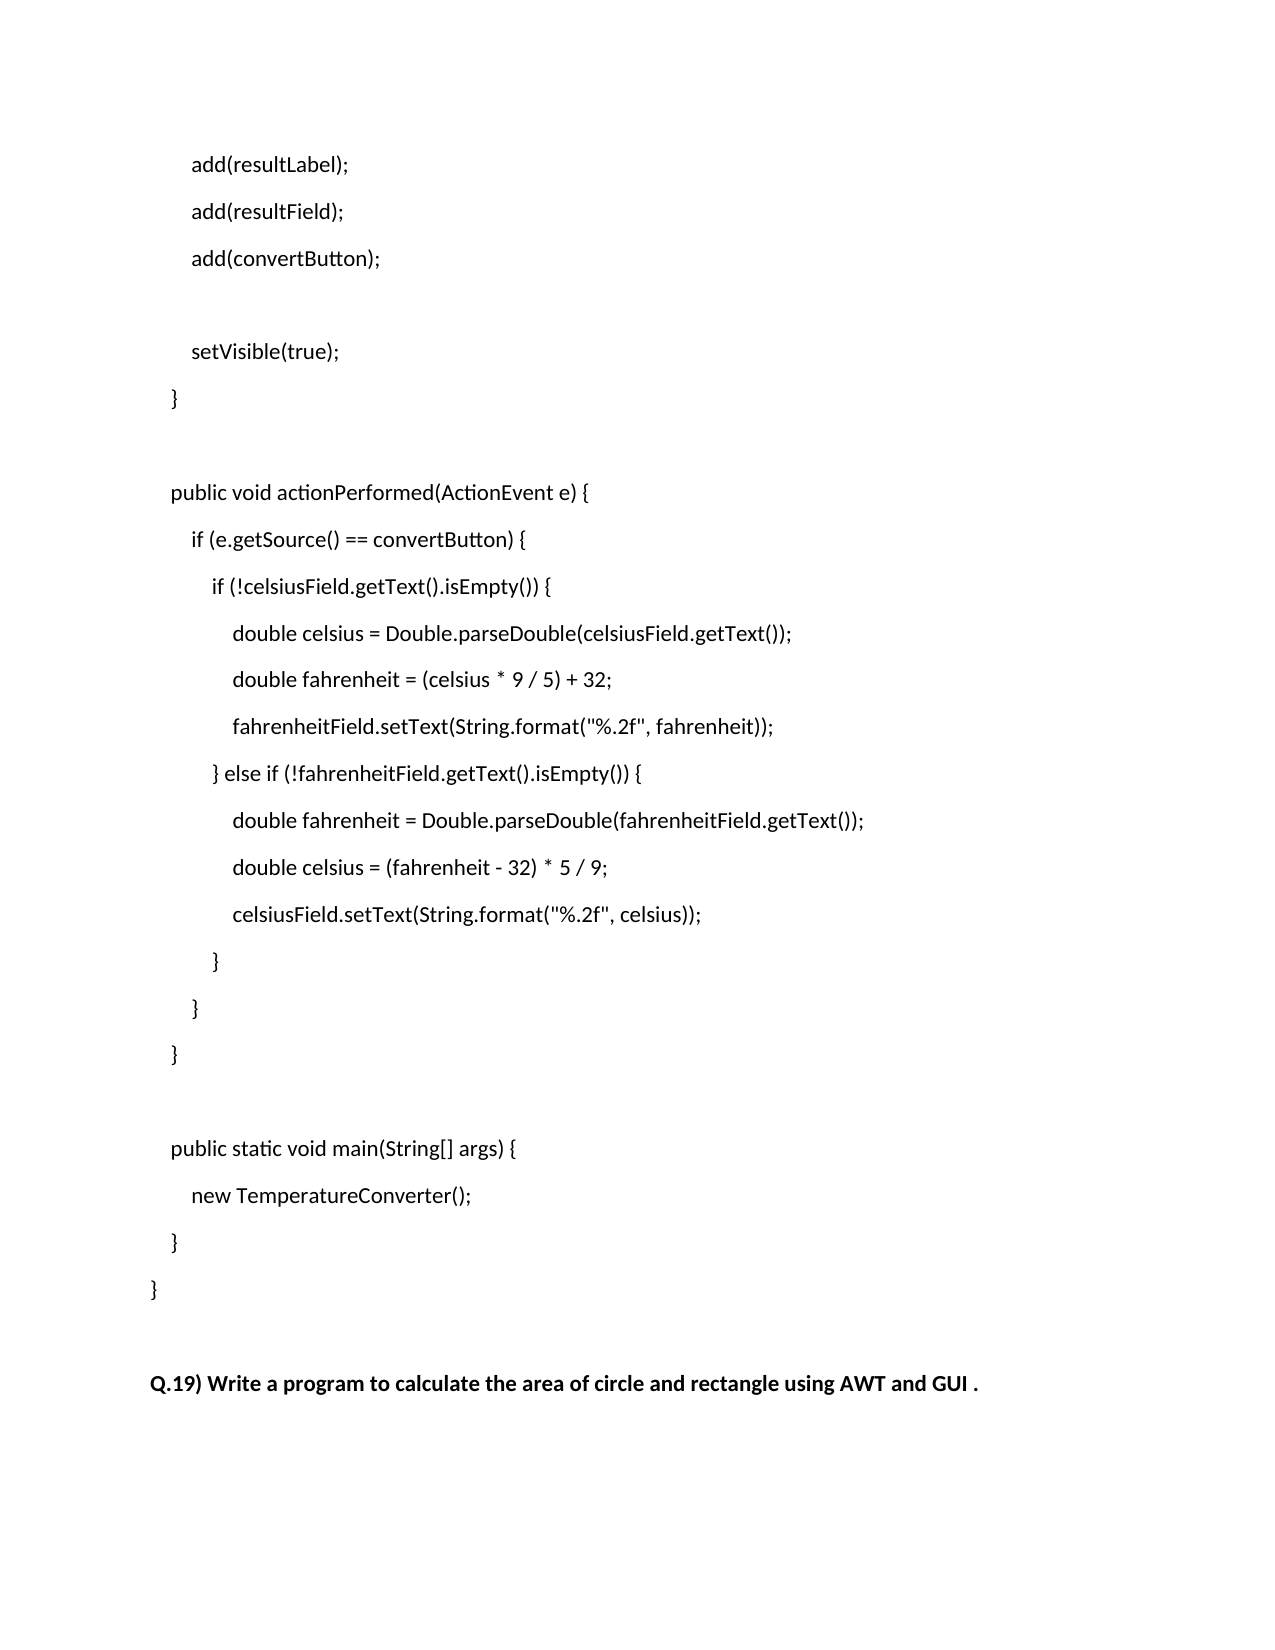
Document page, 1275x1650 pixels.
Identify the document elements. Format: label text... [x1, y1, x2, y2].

text fahrenheitField.setText(String.format("%.2f", fahrenheit)); [150, 712, 1125, 741]
text if (!celsiusField.getText().isEmpty()) { [150, 572, 1125, 600]
text } [150, 947, 1125, 975]
text double celsius = (fahrenheit - 32) * 5 / 9; [150, 853, 1125, 881]
text } else if (!fahrenheitField.getText().isEmpty()) { [150, 759, 1125, 787]
text add(resultField); [150, 197, 1125, 225]
text } [150, 1041, 1125, 1069]
text double fahrenheit = Double.parseDouble(fahrenheitField.getText()); [150, 806, 1125, 834]
text celsiusField.setText(String.format("%.2f", celsius)); [150, 900, 1125, 928]
text Q.19) Write a program to calculate the area of circle and rectangle using AWT and GUI . [150, 1369, 1125, 1397]
text setVisible(true); [150, 337, 1125, 366]
text public static void main(String[] args) { [150, 1134, 1125, 1162]
text } [150, 1275, 1125, 1303]
text } [150, 384, 1125, 412]
text new TemperatureConverter(); [150, 1181, 1125, 1209]
text double fahrenheit = (celsius * 9 / 5) + 32; [150, 666, 1125, 694]
text add(resultLabel); [150, 150, 1125, 178]
text } [150, 994, 1125, 1022]
text add(convertButton); [150, 244, 1125, 272]
text double celsius = Double.parseDouble(celsiusField.getText()); [150, 619, 1125, 647]
text } [150, 1228, 1125, 1256]
text if (e.getSource() == convertButton) { [150, 525, 1125, 553]
text public void actionPerformed(ActionEvent e) { [150, 478, 1125, 506]
